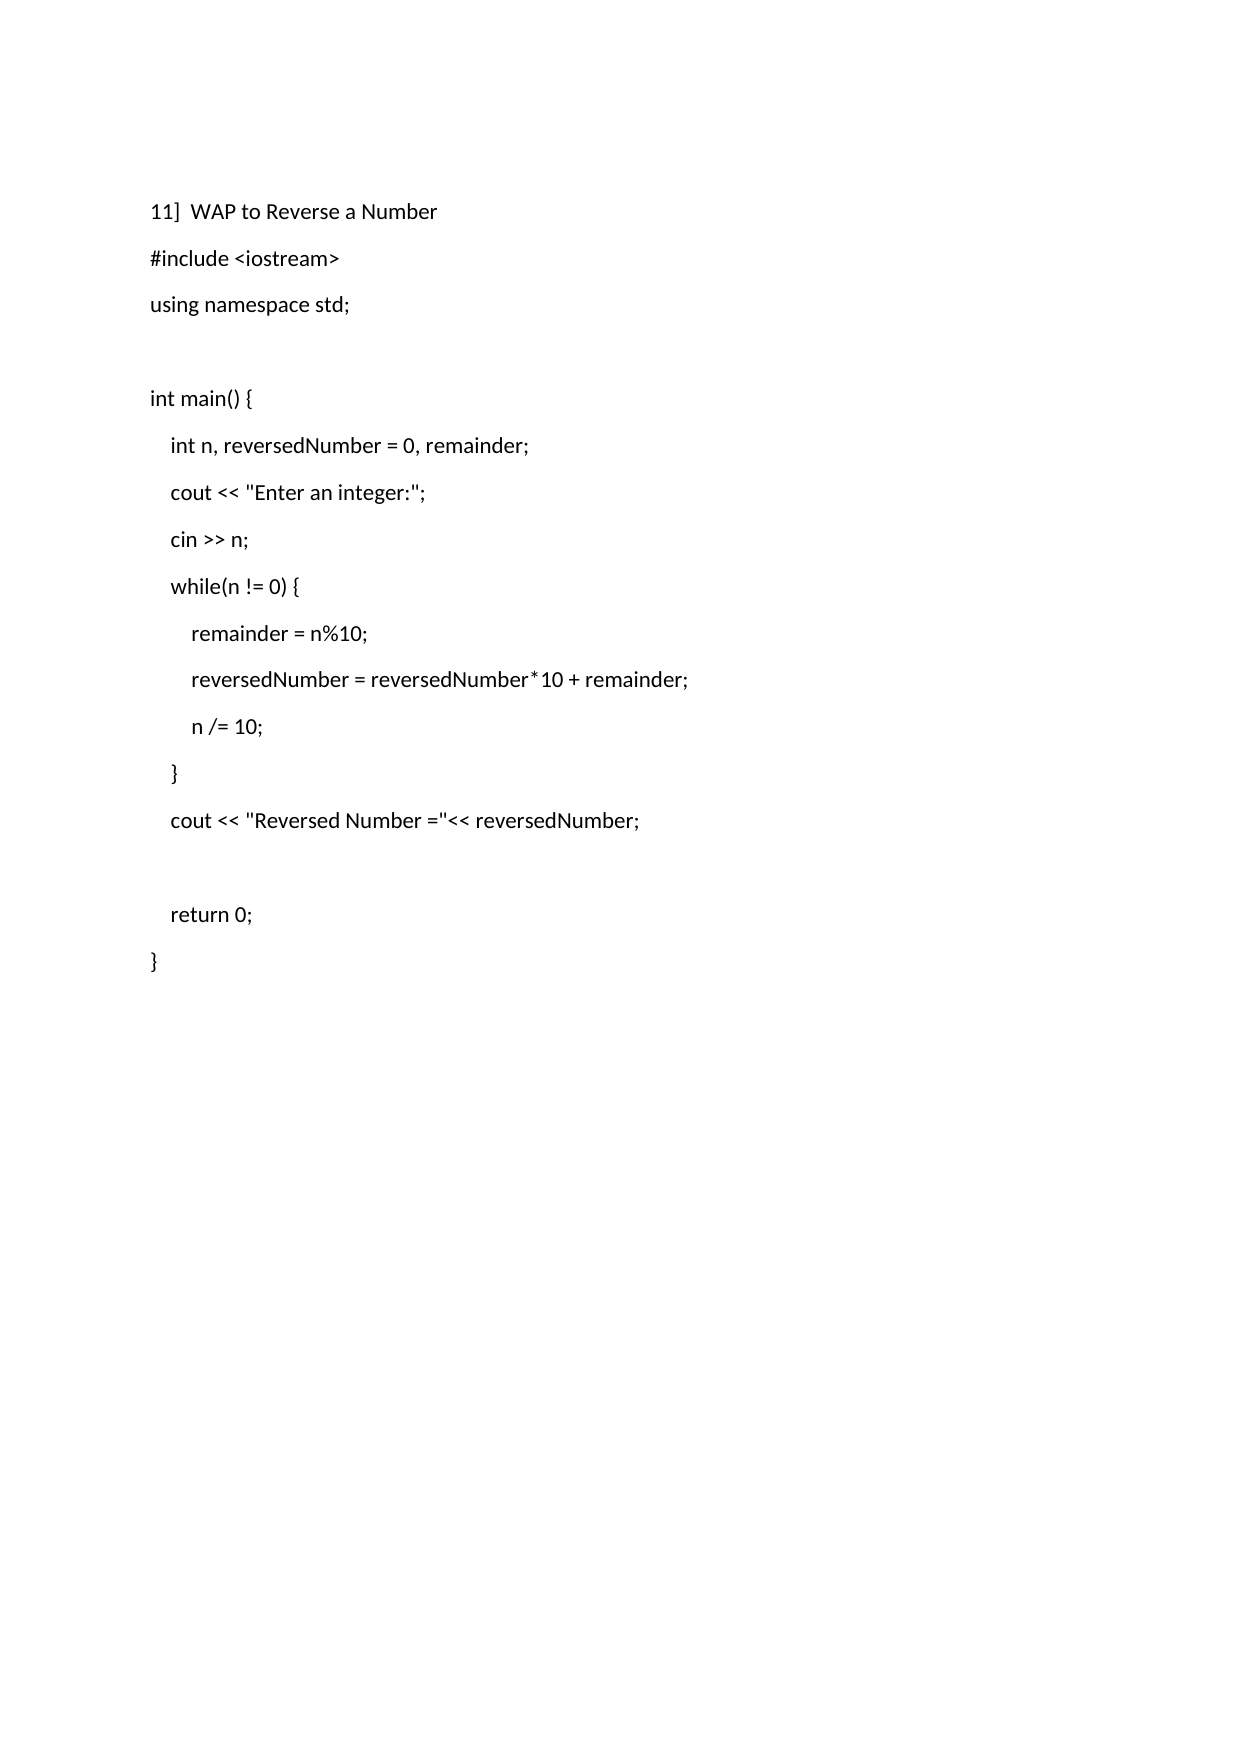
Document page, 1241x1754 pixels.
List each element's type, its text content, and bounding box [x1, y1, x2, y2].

text reversedNumber = reversedNumber*10 + remainder; [150, 666, 1090, 694]
text 11] WAP to Reverse a Number [150, 197, 1090, 225]
text return 0; [150, 900, 1090, 928]
text using namespace std; [150, 291, 1090, 319]
text cout << "Enter an integer:"; [150, 478, 1090, 506]
text cout << "Reversed Number ="<< reversedNumber; [150, 806, 1090, 834]
text cin >> n; [150, 525, 1090, 553]
text int n, reversedNumber = 0, remainder; [150, 431, 1090, 459]
text #include <iostream> [150, 244, 1090, 272]
text n /= 10; [150, 712, 1090, 741]
text remainder = n%10; [150, 619, 1090, 647]
text } [150, 947, 1090, 975]
text } [150, 759, 1090, 787]
text while(n != 0) { [150, 572, 1090, 600]
text int main() { [150, 384, 1090, 412]
